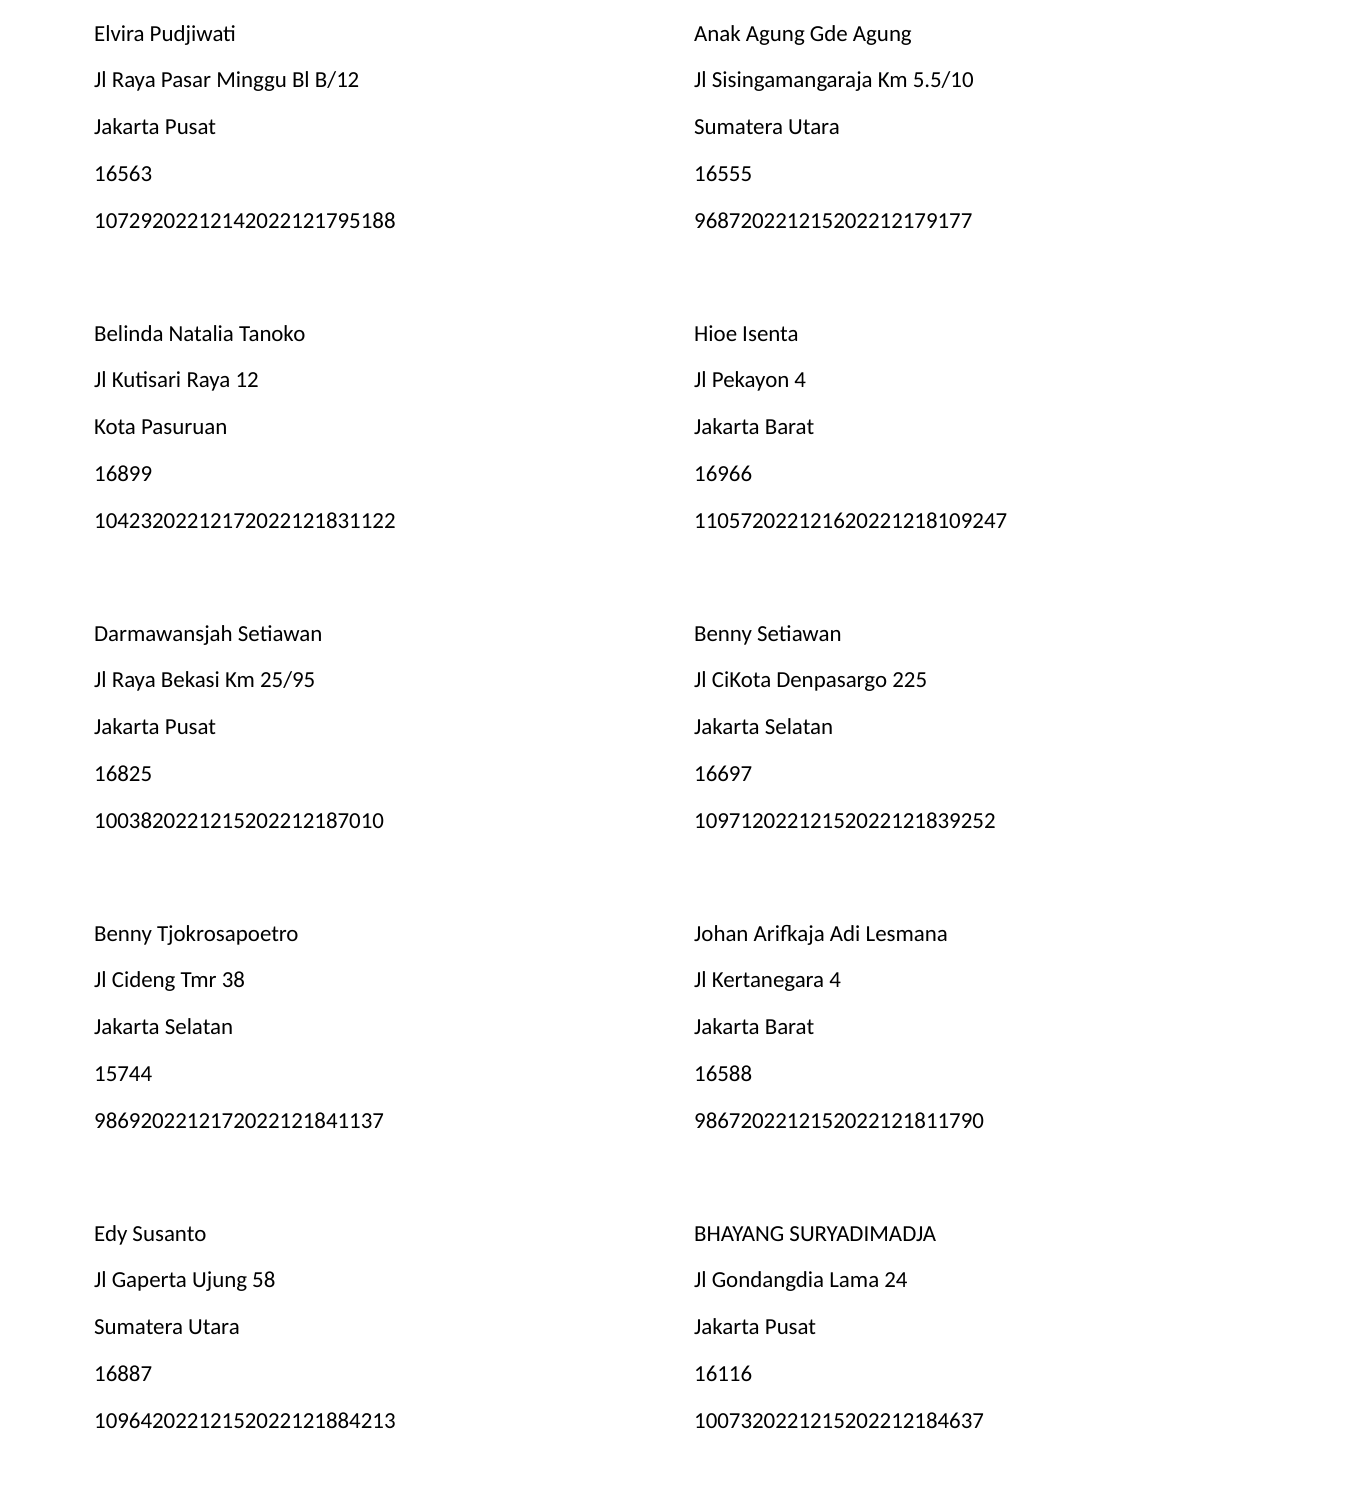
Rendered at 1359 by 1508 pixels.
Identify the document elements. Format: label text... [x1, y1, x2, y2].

table_cell Johan Arifkaja Adi Lesmana Jl Kertanegara 4 Jakarta Barat 16588 9867202212152022121811790 [677, 907, 1277, 1207]
table_cell Benny Setiawan Jl CiKota Denpasargo 225 Jakarta Selatan 16697 10971202212152022121839252 [677, 607, 1277, 907]
table_cell Benny Tjokrosapoetro Jl Cideng Tmr 38 Jakarta Selatan 15744 9869202212172022121841137 [77, 907, 677, 1207]
table_cell Edy Susanto Jl Gaperta Ujung 58 Sumatera Utara 16887 10964202212152022121884213 [77, 1207, 677, 1507]
table_cell Hioe Isenta Jl Pekayon 4 Jakarta Barat 16966 110572022121620221218109247 [677, 307, 1277, 607]
table_header Anak Agung Gde Agung Jl Sisingamangaraja Km 5.5/10 Sumatera Utara 16555 968720221215202212179177 [677, 7, 1277, 307]
table_cell Darmawansjah Setiawan Jl Raya Bekasi Km 25/95 Jakarta Pusat 16825 1003820221215202212187010 [77, 607, 677, 907]
table_cell BHAYANG SURYADIMADJA Jl Gondangdia Lama 24 Jakarta Pusat 16116 1007320221215202212184637 [677, 1207, 1277, 1507]
table_header Elvira Pudjiwati Jl Raya Pasar Minggu Bl B/12 Jakarta Pusat 16563 10729202212142022121795188 [77, 7, 677, 307]
table_cell Belinda Natalia Tanoko Jl Kutisari Raya 12 Kota Pasuruan 16899 10423202212172022121831122 [77, 307, 677, 607]
